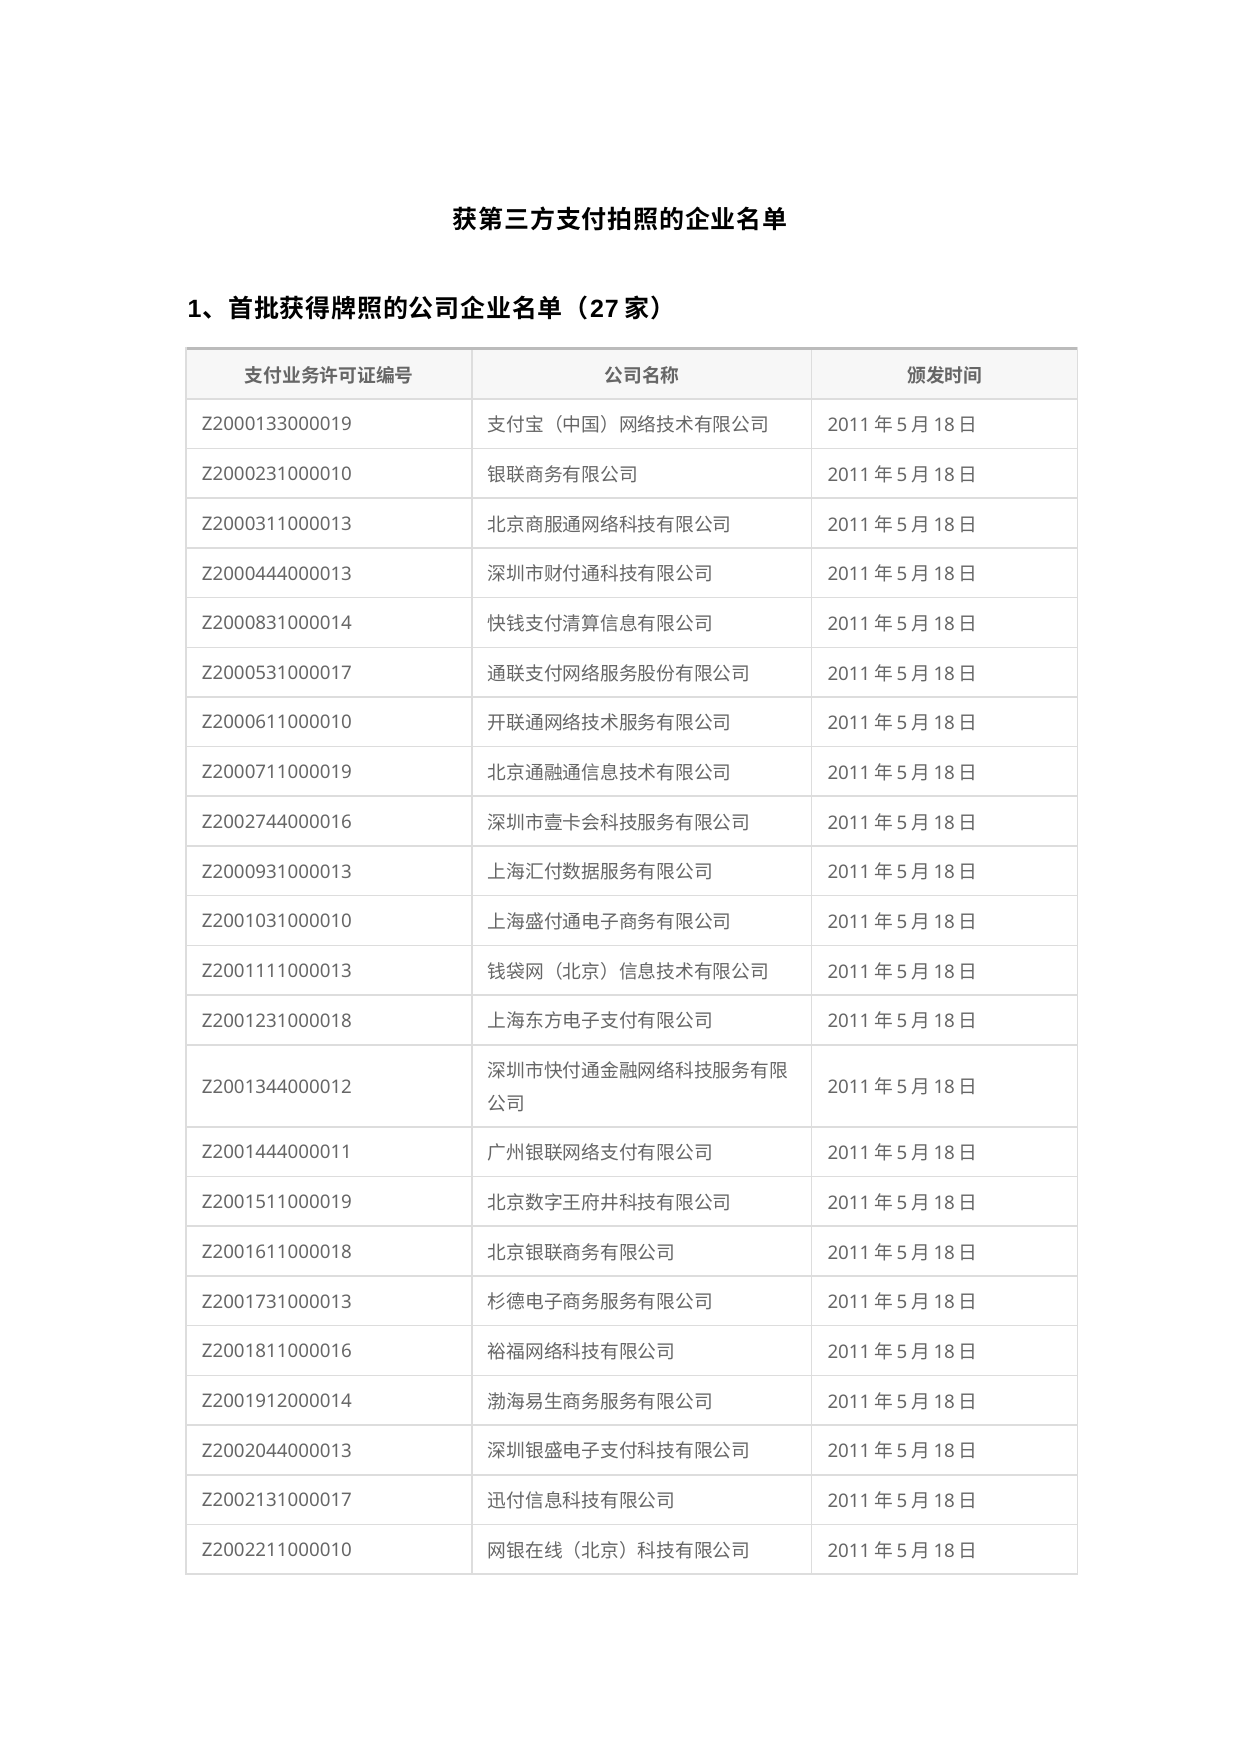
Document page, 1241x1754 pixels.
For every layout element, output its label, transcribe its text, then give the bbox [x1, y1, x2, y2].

table_cell Z2000831000014 [187, 598, 471, 646]
table_cell 2011年5月18日 [812, 847, 1077, 895]
table_cell Z2000133000019 [187, 400, 471, 448]
table_cell 2011年5月18日 [812, 549, 1077, 597]
table_cell 2011年5月18日 [812, 1046, 1077, 1126]
table_cell 快钱支付清算信息有限公司 [473, 598, 811, 646]
table_cell 北京通融通信息技术有限公司 [473, 747, 811, 795]
table_cell 渤海易生商务服务有限公司 [473, 1376, 811, 1424]
subtitle 获第三方支付拍照的企业名单 [187, 185, 1053, 250]
table_cell 2011年5月18日 [812, 946, 1077, 994]
table_cell Z2000931000013 [187, 847, 471, 895]
table_cell 裕福网络科技有限公司 [473, 1326, 811, 1374]
table_cell Z2001511000019 [187, 1177, 471, 1225]
table_cell Z2000531000017 [187, 648, 471, 696]
table_cell 开联通网络技术服务有限公司 [473, 698, 811, 746]
table_cell 支付宝（中国）网络技术有限公司 [473, 400, 811, 448]
table_cell Z2001111000013 [187, 946, 471, 994]
table_cell Z2000711000019 [187, 747, 471, 795]
table_cell 深圳市快付通金融网络科技服务有限公司 [473, 1046, 811, 1126]
table_cell 2011年5月18日 [812, 1525, 1077, 1573]
table_cell 2011年5月18日 [812, 1476, 1077, 1523]
table_cell Z2000611000010 [187, 698, 471, 746]
table_cell 广州银联网络支付有限公司 [473, 1128, 811, 1176]
table_cell Z2001444000011 [187, 1128, 471, 1176]
table_cell Z2001031000010 [187, 896, 471, 944]
table_cell Z2000231000010 [187, 449, 471, 497]
table_cell Z2002211000010 [187, 1525, 471, 1573]
table_cell Z2002131000017 [187, 1476, 471, 1523]
table_cell Z2001231000018 [187, 996, 471, 1044]
table_cell 深圳银盛电子支付科技有限公司 [473, 1426, 811, 1474]
table_cell 钱袋网（北京）信息技术有限公司 [473, 946, 811, 994]
table_cell Z2000444000013 [187, 549, 471, 597]
table_cell 2011年5月18日 [812, 896, 1077, 944]
table_cell 银联商务有限公司 [473, 449, 811, 497]
table_cell 北京商服通网络科技有限公司 [473, 499, 811, 547]
table_cell Z2001811000016 [187, 1326, 471, 1374]
table_cell 2011年5月18日 [812, 449, 1077, 497]
table_cell 2011年5月18日 [812, 648, 1077, 696]
table_cell 2011年5月18日 [812, 747, 1077, 795]
table_cell 2011年5月18日 [812, 1277, 1077, 1325]
table_cell 2011年5月18日 [812, 1227, 1077, 1275]
table_cell 2011年5月18日 [812, 797, 1077, 845]
table_cell 上海东方电子支付有限公司 [473, 996, 811, 1044]
table_cell 北京数字王府井科技有限公司 [473, 1177, 811, 1225]
table_cell 上海盛付通电子商务有限公司 [473, 896, 811, 944]
table_cell Z2001611000018 [187, 1227, 471, 1275]
table_cell 通联支付网络服务股份有限公司 [473, 648, 811, 696]
table_header 公司名称 [473, 350, 811, 398]
table_cell 北京银联商务有限公司 [473, 1227, 811, 1275]
table_cell Z2001344000012 [187, 1046, 471, 1126]
table_cell 深圳市壹卡会科技服务有限公司 [473, 797, 811, 845]
table_cell Z2002044000013 [187, 1426, 471, 1474]
subtitle 1、首批获得牌照的公司企业名单（27家） [187, 274, 1053, 339]
table_cell Z2001731000013 [187, 1277, 471, 1325]
table_cell 2011年5月18日 [812, 1326, 1077, 1374]
table_cell Z2001912000014 [187, 1376, 471, 1424]
table_cell Z2002744000016 [187, 797, 471, 845]
table_cell 2011年5月18日 [812, 1177, 1077, 1225]
table_cell 2011年5月18日 [812, 598, 1077, 646]
table_cell 2011年5月18日 [812, 1128, 1077, 1176]
table_cell 上海汇付数据服务有限公司 [473, 847, 811, 895]
table_cell 迅付信息科技有限公司 [473, 1476, 811, 1523]
table_cell 杉德电子商务服务有限公司 [473, 1277, 811, 1325]
table_cell Z2000311000013 [187, 499, 471, 547]
table_cell 2011年5月18日 [812, 698, 1077, 746]
table_header 支付业务许可证编号 [187, 350, 471, 398]
table_cell 网银在线（北京）科技有限公司 [473, 1525, 811, 1573]
table_cell 2011年5月18日 [812, 1426, 1077, 1474]
table_cell 2011年5月18日 [812, 996, 1077, 1044]
table_cell 2011年5月18日 [812, 499, 1077, 547]
table_cell 2011年5月18日 [812, 1376, 1077, 1424]
table_cell 2011年5月18日 [812, 400, 1077, 448]
table_header 颁发时间 [812, 350, 1077, 398]
table_cell 深圳市财付通科技有限公司 [473, 549, 811, 597]
